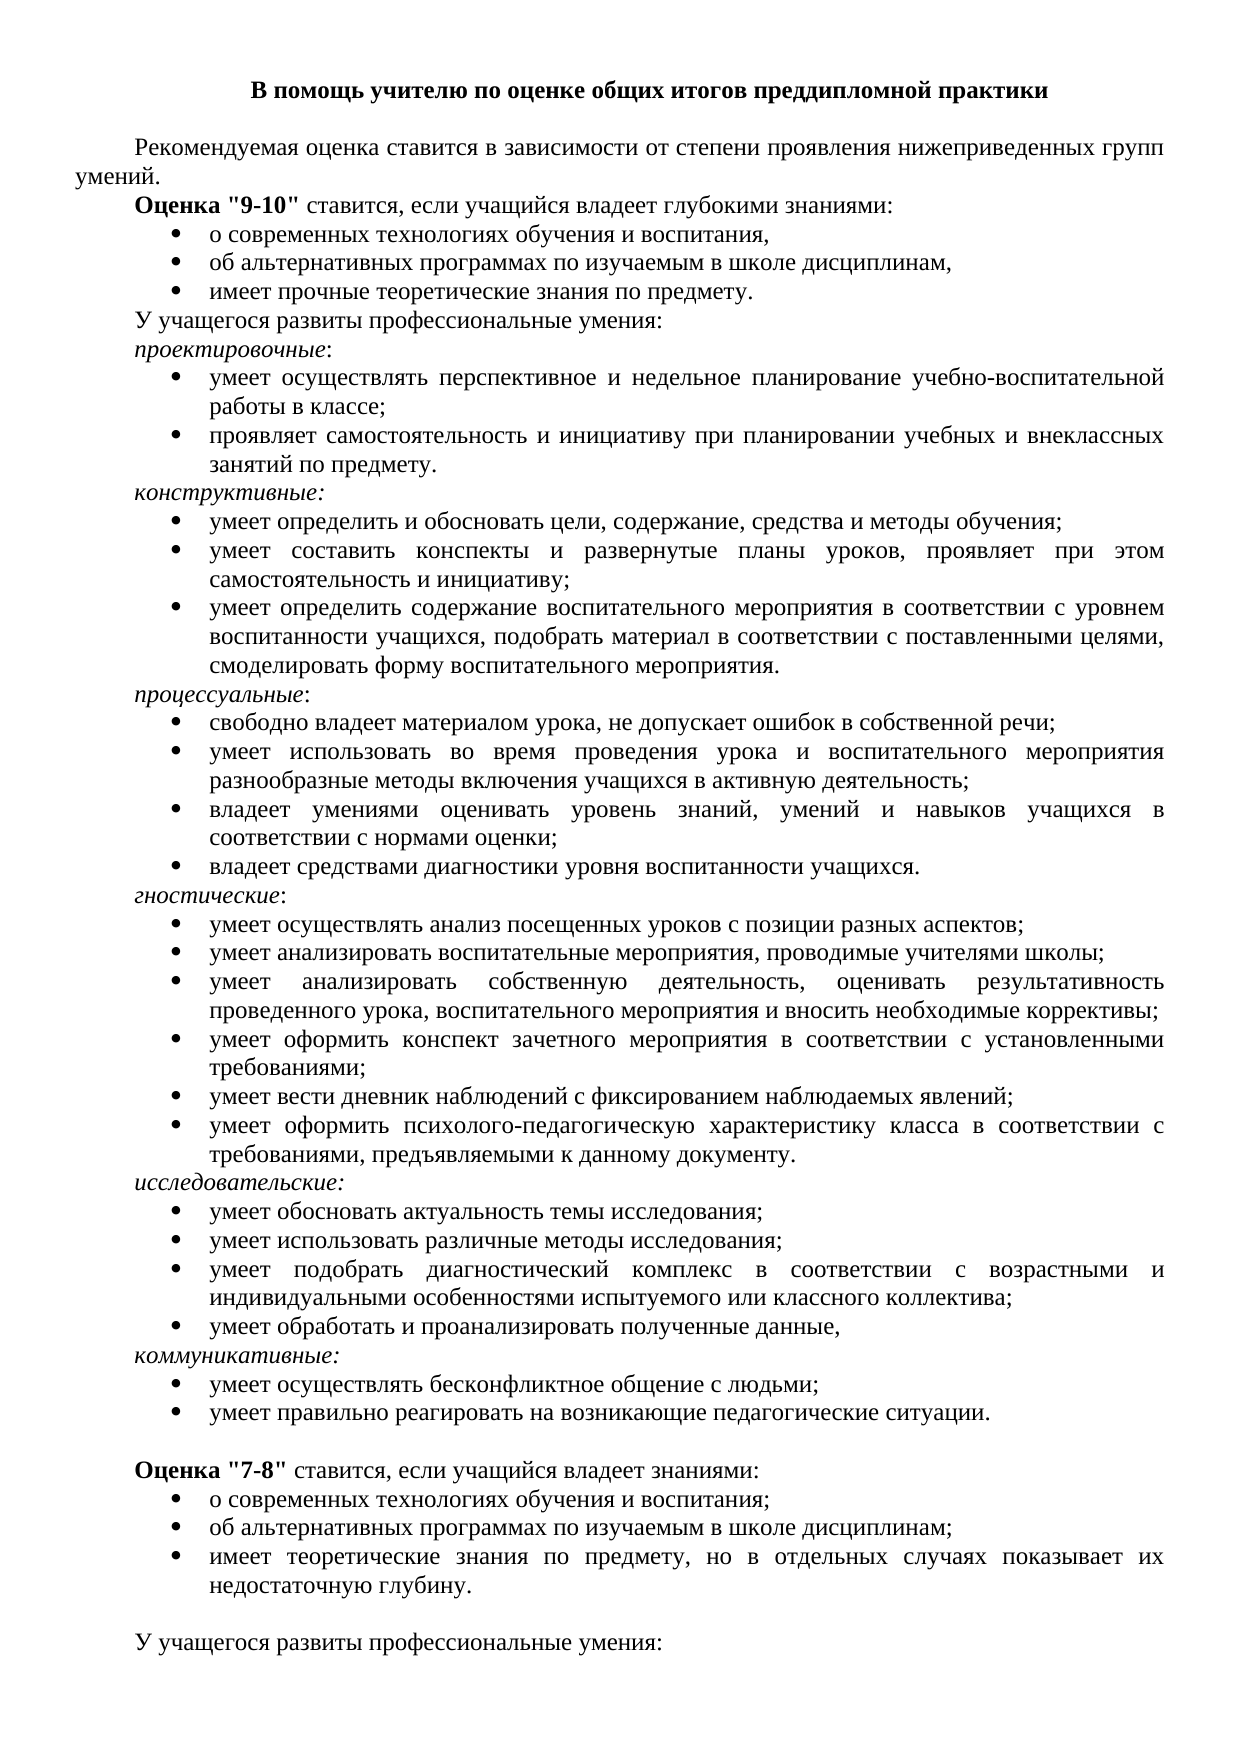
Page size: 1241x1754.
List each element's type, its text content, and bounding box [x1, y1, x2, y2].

list об альтернативных программах по изучаемым в школе дисциплинам; [172, 1512, 1165, 1541]
list имеет прочные теоретические знания по предмету. [172, 276, 1165, 305]
text У учащегося развиты профессиональные умения: [75, 1627, 1165, 1656]
text процессуальные: [75, 679, 1165, 707]
list умеет использовать во время проведения урока и воспитательного мероприятия разнообразные методы включения учащихся в активную деятельность; [172, 736, 1165, 794]
list умеет осуществлять перспективное и недельное планирование учебно-воспитательной работы в классе; [172, 362, 1165, 420]
list умеет определить содержание воспитательного мероприятия в соответствии с уровнем воспитанности учащихся, подобрать материал в соответствии с поставленными целями, смоделировать форму воспитательного мероприятия. [172, 592, 1165, 679]
list умеет подобрать диагностический комплекс в соответствии с возрастными и индивидуальными особенностями испытуемого или классного коллектива; [172, 1254, 1165, 1311]
list свободно владеет материалом урока, не допускает ошибок в собственной речи; [172, 707, 1165, 736]
list имеет теоретические знания по предмету, но в отдельных случаях показывает их недостаточную глубину. [172, 1541, 1165, 1599]
text Оценка "7-8" ставится, если учащийся владеет знаниями: [75, 1455, 1165, 1484]
list умеет обработать и проанализировать полученные данные, [172, 1311, 1165, 1340]
text проектировочные: [75, 334, 1165, 362]
list умеет определить и обосновать цели, содержание, средства и методы обучения; [172, 506, 1165, 535]
list умеет правильно реагировать на возникающие педагогические ситуации. [172, 1397, 1165, 1426]
list владеет умениями оценивать уровень знаний, умений и навыков учащихся в соответствии с нормами оценки; [172, 794, 1165, 851]
list умеет анализировать воспитательные мероприятия, проводимые учителями школы; [172, 937, 1165, 966]
list умеет анализировать собственную деятельность, оценивать результативность проведенного урока, воспитательного мероприятия и вносить необходимые коррективы; [172, 966, 1165, 1024]
list владеет средствами диагностики уровня воспитанности учащихся. [172, 851, 1165, 880]
text коммуникативные: [75, 1340, 1165, 1369]
list умеет составить конспекты и развернутые планы уроков, проявляет при этом самостоятельность и инициативу; [172, 535, 1165, 592]
list об альтернативных программах по изучаемым в школе дисциплинам, [172, 247, 1165, 276]
text исследовательские: [75, 1167, 1165, 1196]
text У учащегося развиты профессиональные умения: [75, 305, 1165, 334]
list умеет оформить конспект зачетного мероприятия в соответствии с установленными требованиями; [172, 1024, 1165, 1081]
list умеет оформить психолого-педагогическую характеристику класса в соответствии с требованиями, предъявляемыми к данному документу. [172, 1110, 1165, 1167]
list умеет осуществлять анализ посещенных уроков с позиции разных аспектов; [172, 909, 1165, 937]
list о современных технологиях обучения и воспитания, [172, 219, 1165, 247]
text Рекомендуемая оценка ставится в зависимости от степени проявления нижеприведенных групп умений. [75, 132, 1165, 190]
list о современных технологиях обучения и воспитания; [172, 1484, 1165, 1512]
list умеет осуществлять бесконфликтное общение с людьми; [172, 1369, 1165, 1397]
text гностические: [75, 880, 1165, 909]
list умеет вести дневник наблюдений с фиксированием наблюдаемых явлений; [172, 1081, 1165, 1110]
list умеет обосновать актуальность темы исследования; [172, 1196, 1165, 1225]
text В помощь учителю по оценке общих итогов преддипломной практики [75, 75, 1165, 104]
list проявляет самостоятельность и инициативу при планировании учебных и внеклассных занятий по предмету. [172, 420, 1165, 477]
list умеет использовать различные методы исследования; [172, 1225, 1165, 1254]
text конструктивные: [75, 477, 1165, 506]
text Оценка "9-10" ставится, если учащийся владеет глубокими знаниями: [75, 190, 1165, 219]
